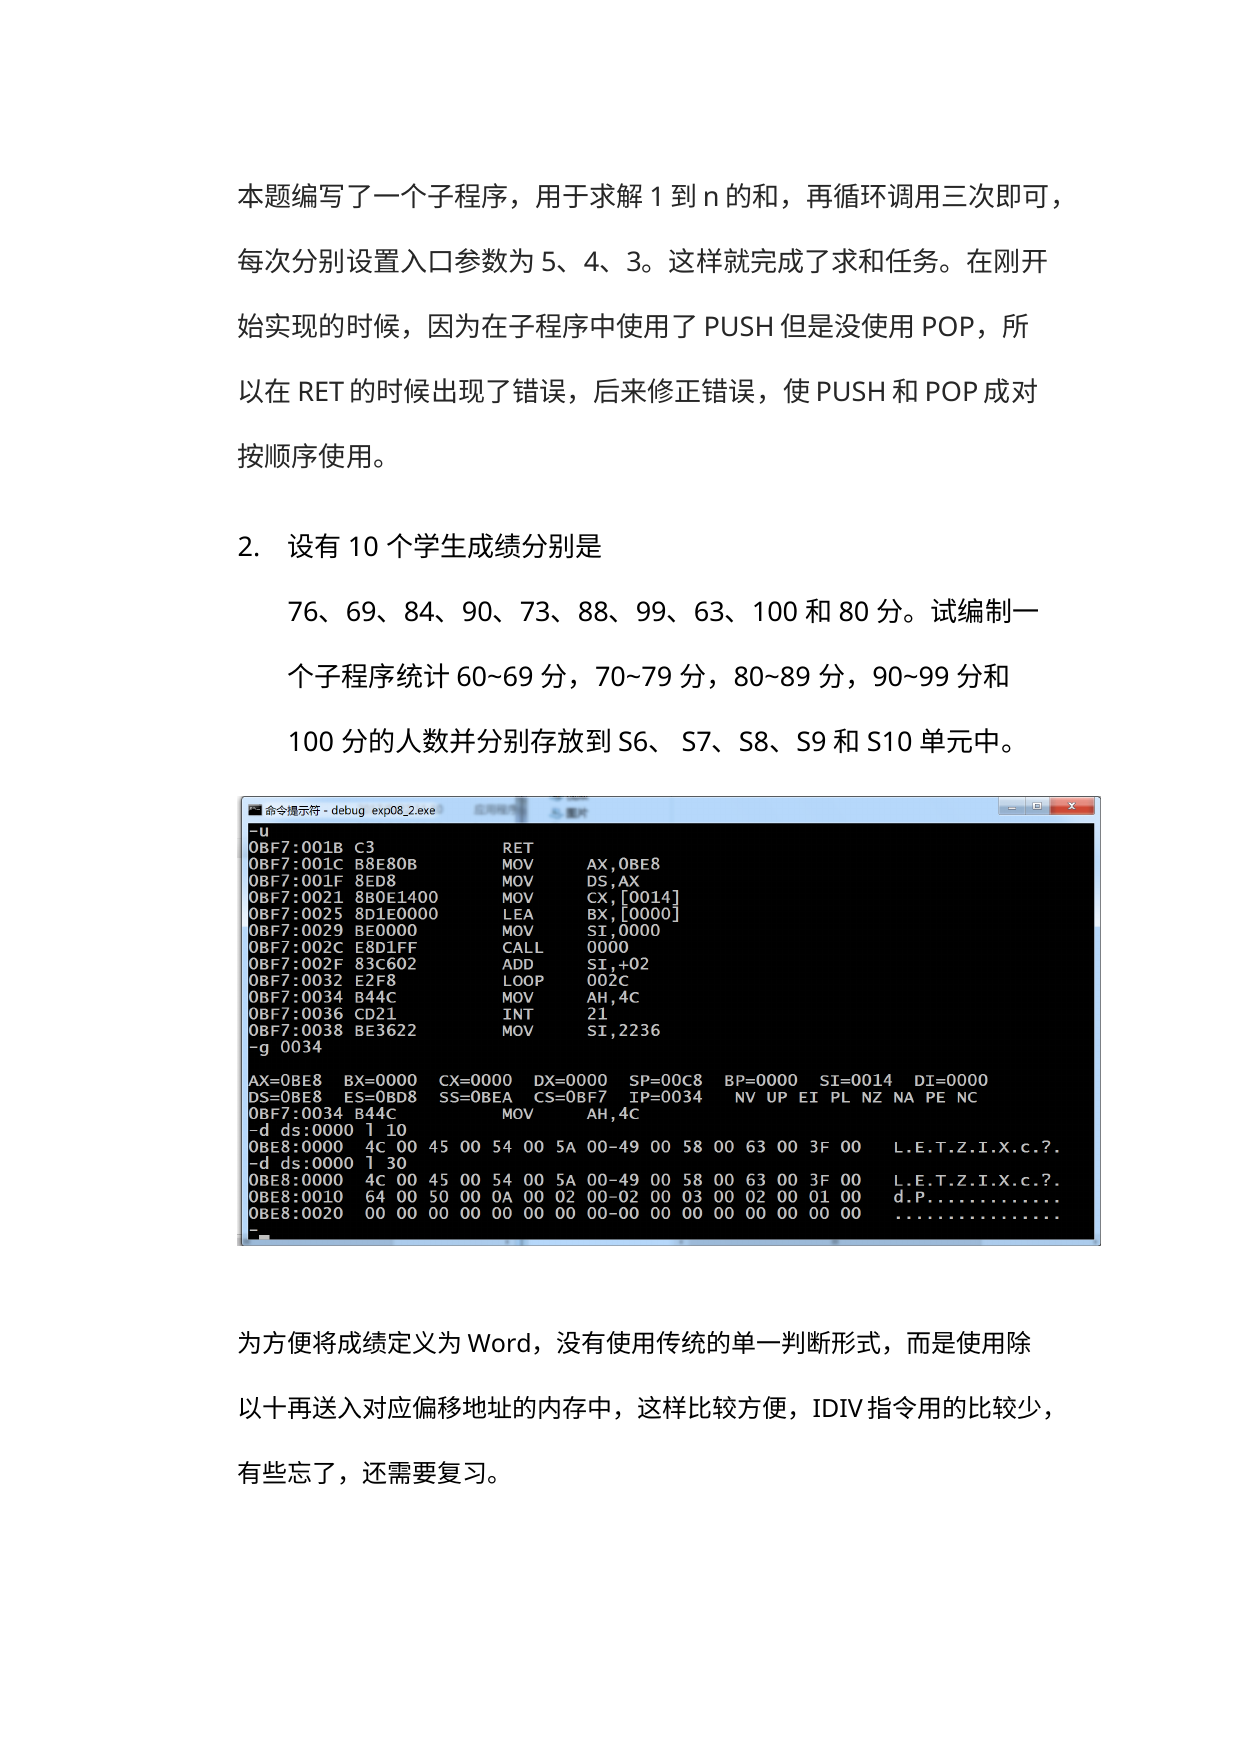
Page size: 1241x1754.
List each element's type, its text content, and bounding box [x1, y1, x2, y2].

text 为方便将成绩定义为Word，没有使用传统的单一判断形式，而是使用除以十再送入对应偏移地址的内存中，这样比较方便，IDIV指令用的比较少，有些忘了，还需要复习。 [237, 1309, 1053, 1504]
picture [237, 796, 1101, 1246]
list 设有 10 个学生成绩分别是 76、69、84、90、73、88、99、63、100 和 80 分。试编制一个子程序统计 60~69 分，70~79 分，80~89 分，90~99 分和 100 分的人数并分别存放到 S6、 S7、S8、S9 和 S10 单元中。 [237, 512, 1053, 772]
text 本题编写了一个子程序，用于求解1到n的和，再循环调用三次即可，每次分别设置入口参数为5、4、3。这样就完成了求和任务。在刚开始实现的时候，因为在子程序中使用了PUSH但是没使用POP，所以在RET的时候出现了错误，后来修正错误，使PUSH和POP成对按顺序使用。 [237, 162, 1053, 487]
